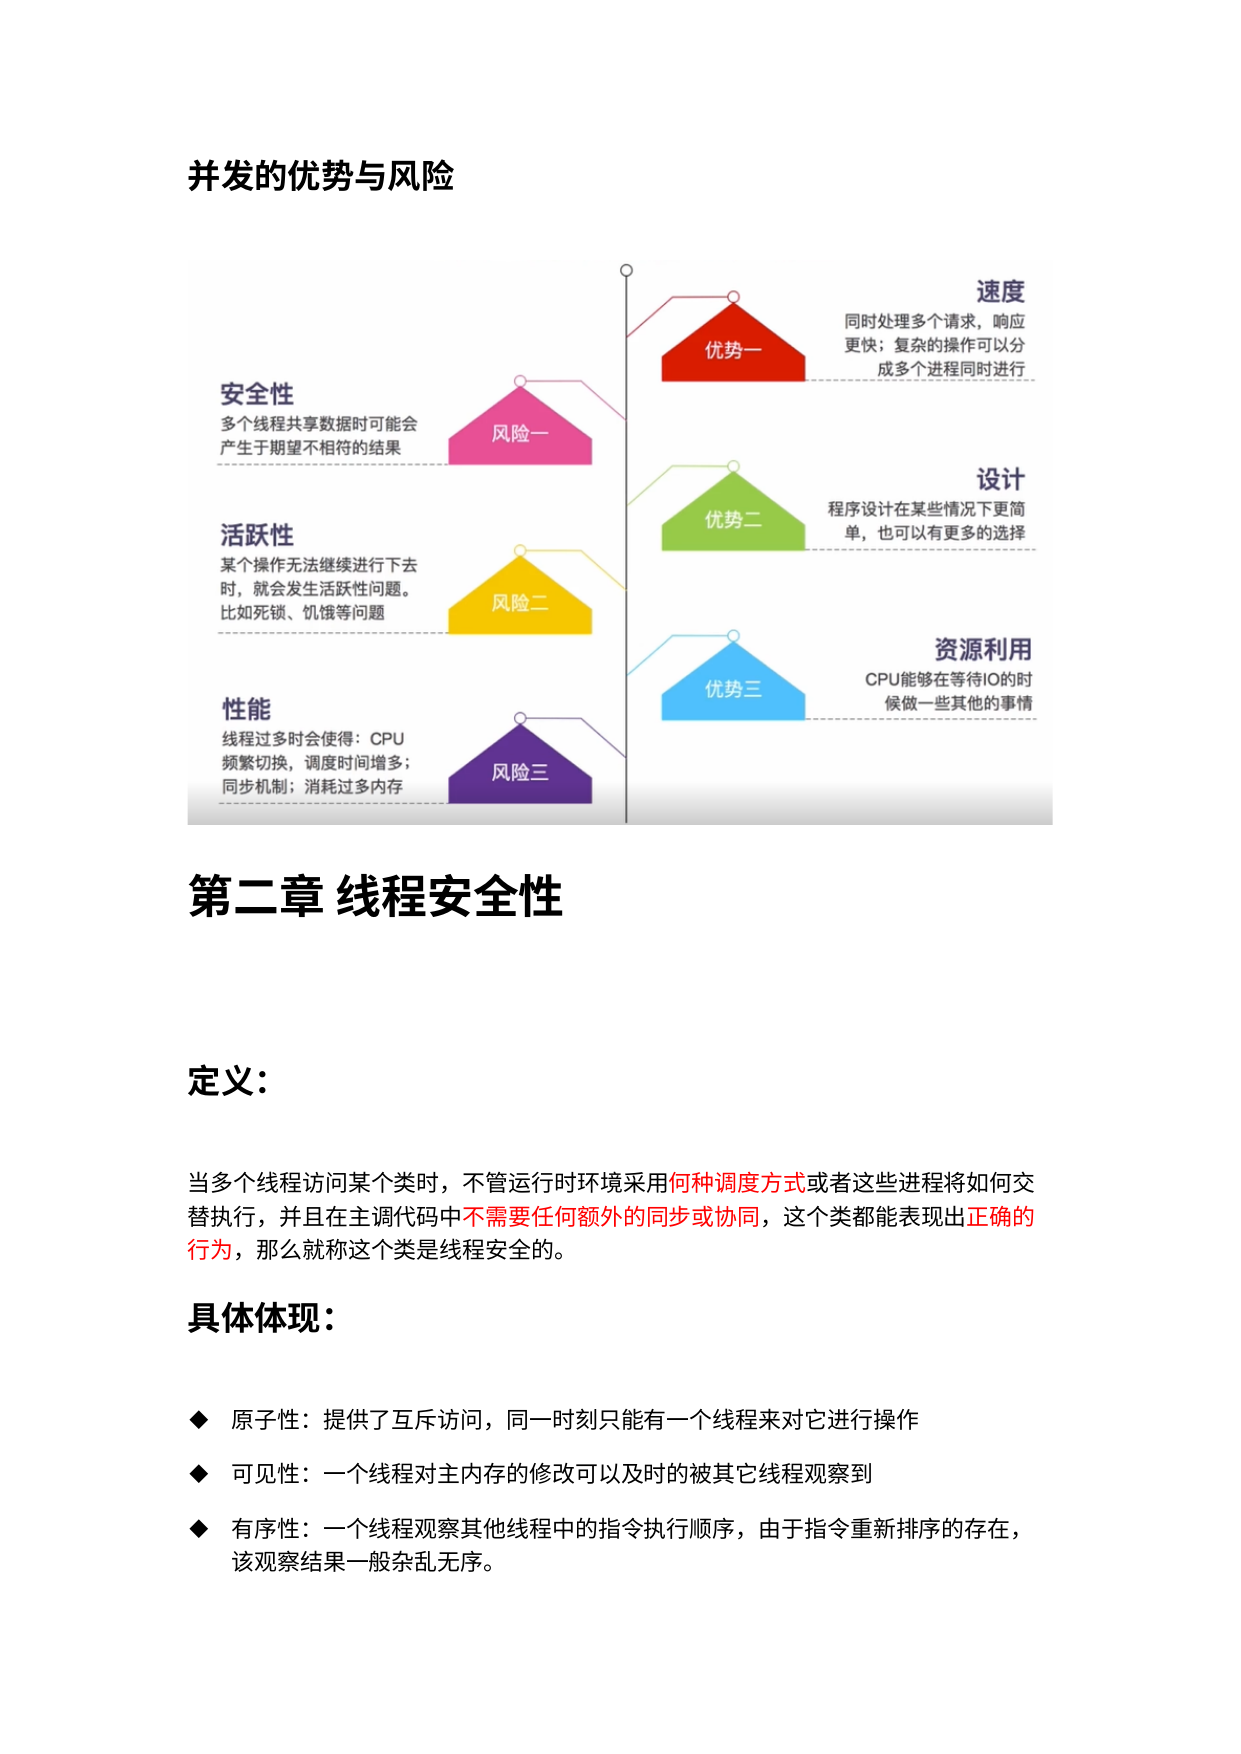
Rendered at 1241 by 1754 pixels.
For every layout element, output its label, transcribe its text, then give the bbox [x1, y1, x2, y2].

text 当多个线程访问某个类时，不管运行时环境采用何种调度方式或者这些进程将如何交替执行，并且在主调代码中不需要任何额外的同步或协同，这个类都能表现出正确的行为，那么就称这个类是线程安全的。 [187, 1165, 1053, 1265]
list 原子性：提供了互斥访问，同一时刻只能有一个线程来对它进行操作 [187, 1402, 1053, 1436]
subtitle 并发的优势与风险 [187, 150, 1053, 198]
picture [187, 260, 1053, 825]
list 有序性：一个线程观察其他线程中的指令执行顺序，由于指令重新排序的存在，该观察结果一般杂乱无序。 [187, 1510, 1053, 1577]
subtitle 定义： [187, 1055, 1053, 1103]
subtitle 具体体现： [187, 1292, 1053, 1340]
list 可见性：一个线程对主内存的修改可以及时的被其它线程观察到 [187, 1456, 1053, 1489]
subtitle 第二章 线程安全性 [187, 860, 1053, 927]
